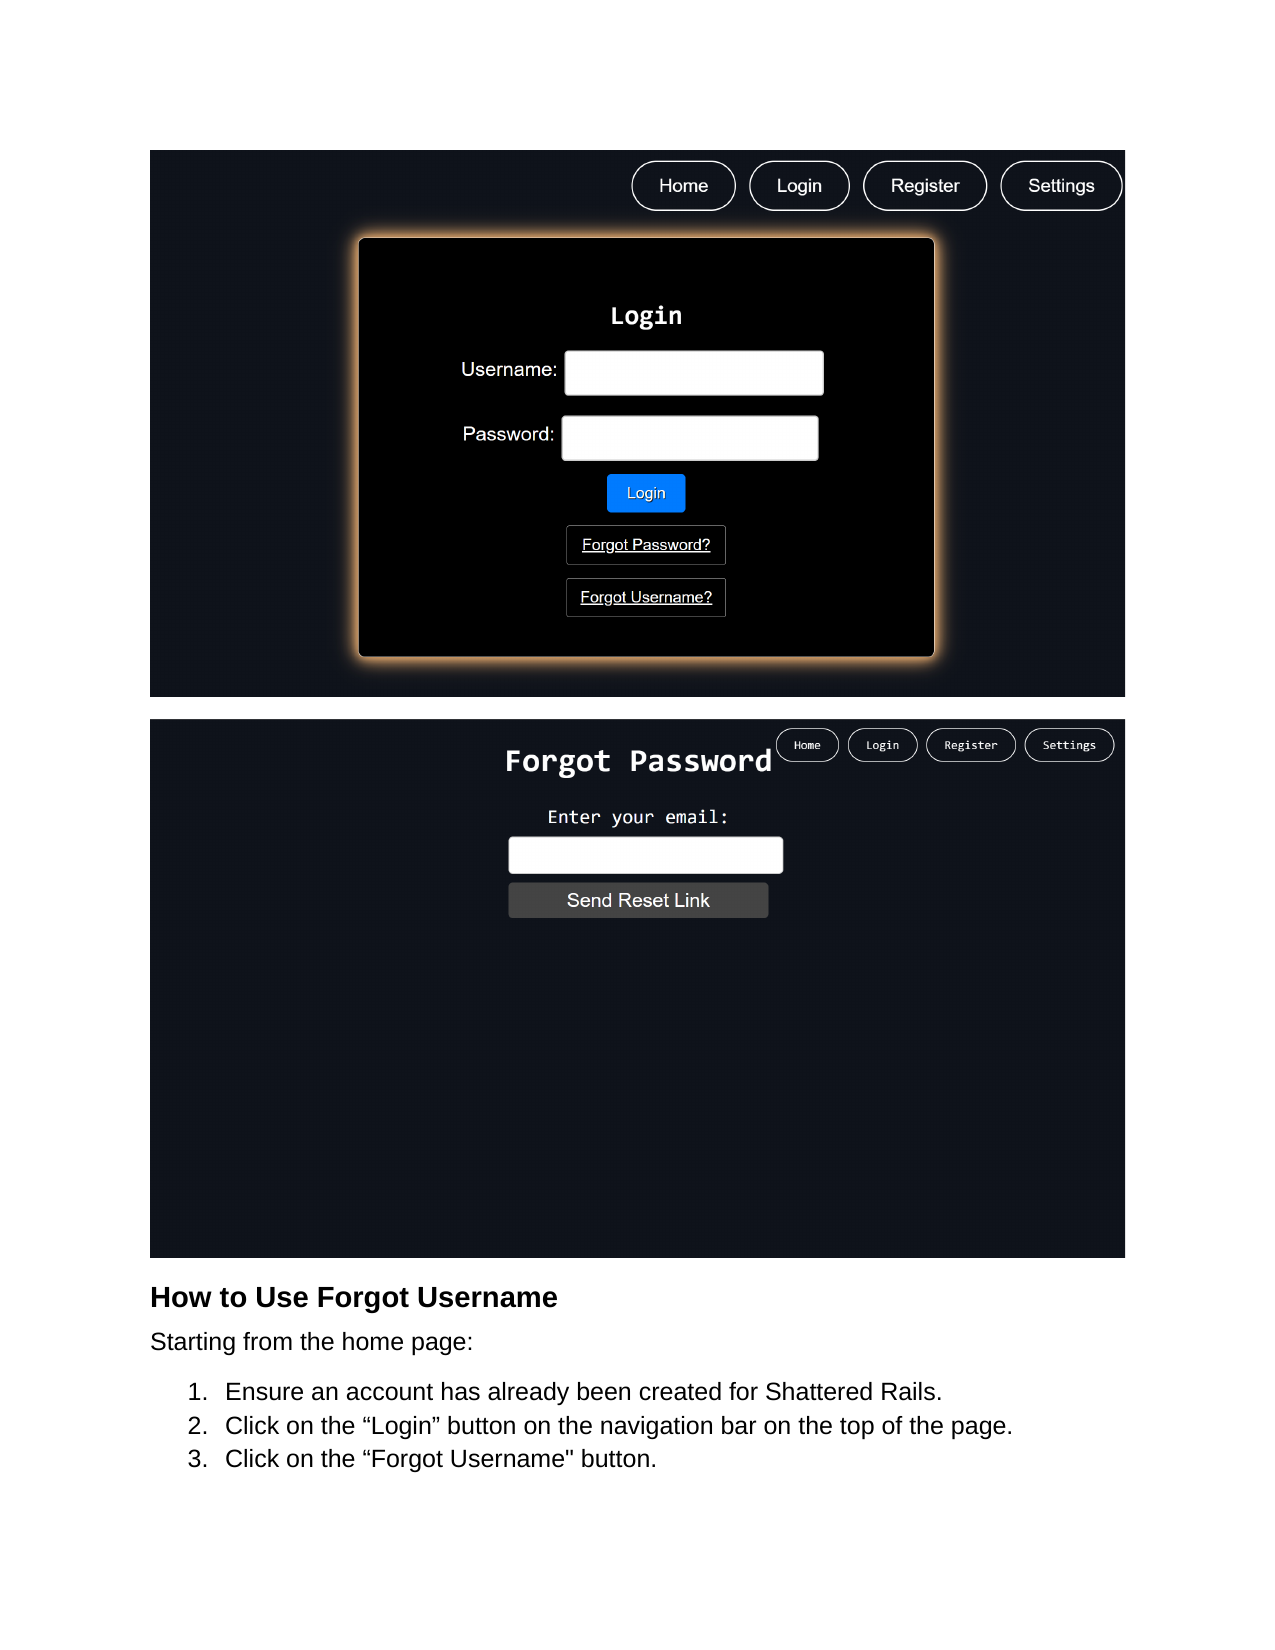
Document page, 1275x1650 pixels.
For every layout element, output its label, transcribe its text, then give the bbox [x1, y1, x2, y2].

list Click on the “Forgot Username" button. [187, 1444, 1125, 1473]
list Ensure an account has already been created for Shattered Rails. [187, 1377, 1125, 1406]
text Starting from the home page: [150, 1327, 1125, 1356]
picture [150, 150, 1125, 697]
subtitle How to Use Forgot Username [150, 1280, 1125, 1314]
picture [150, 719, 1125, 1258]
list Click on the “Login” button on the navigation bar on the top of the page. [187, 1411, 1125, 1439]
